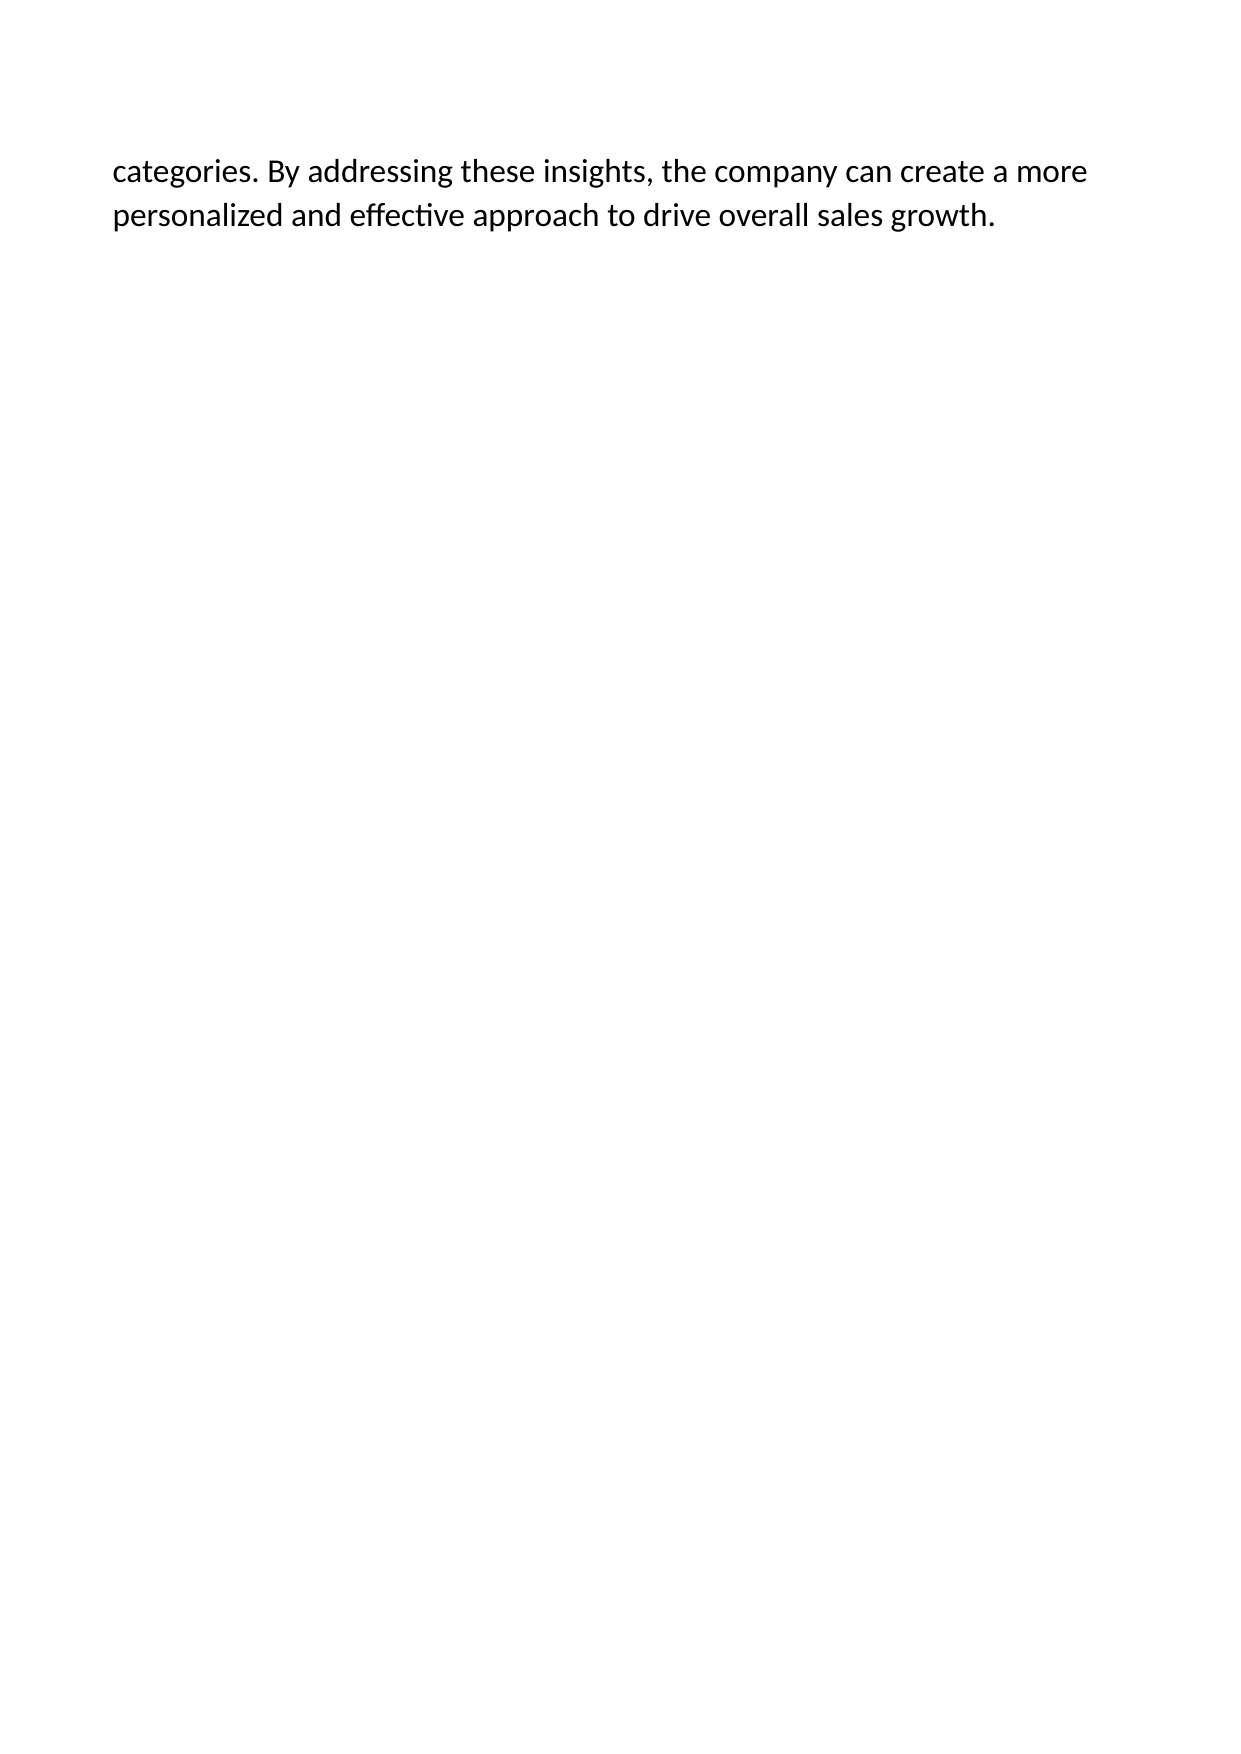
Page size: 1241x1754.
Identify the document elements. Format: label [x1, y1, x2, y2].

text [112, 150, 1128, 235]
